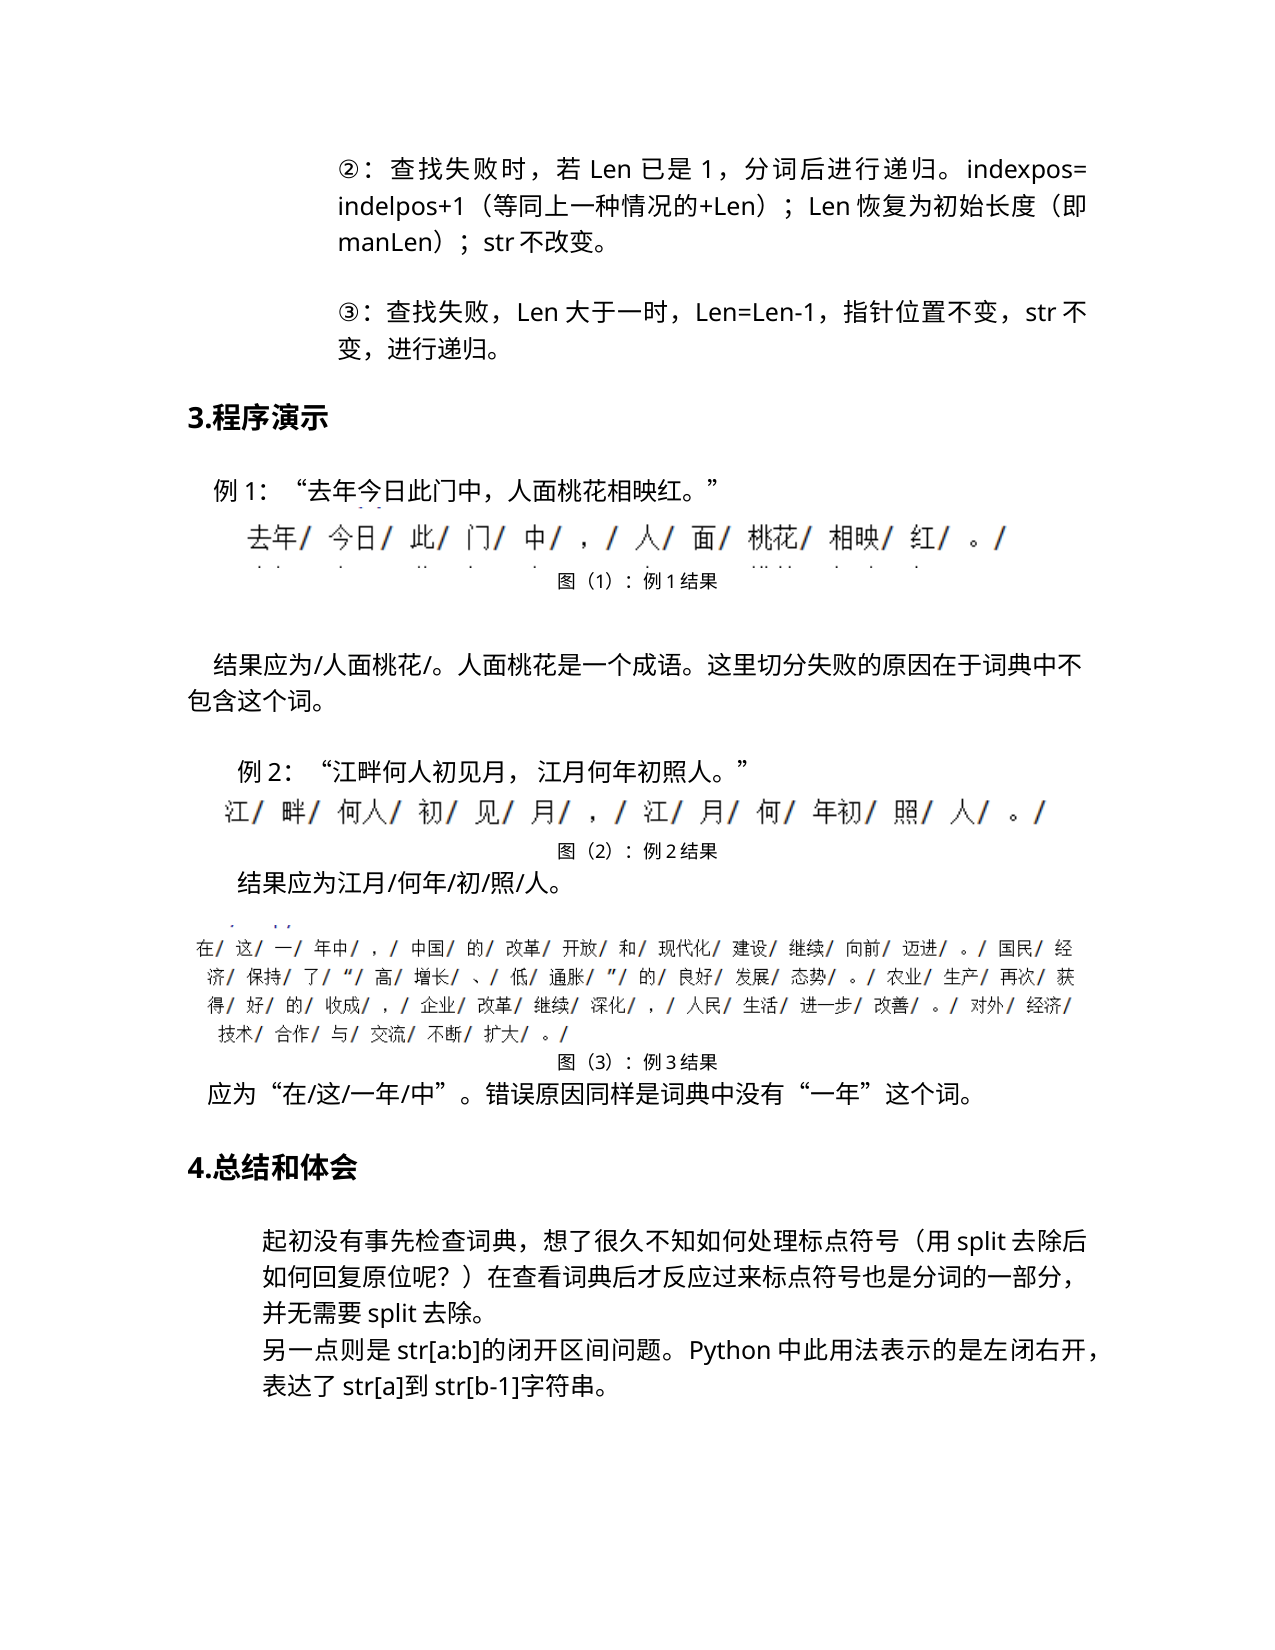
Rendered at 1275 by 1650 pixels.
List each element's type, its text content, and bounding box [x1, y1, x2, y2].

text ②：查找失败时，若Len已是1，分词后进行递归。indexpos= indelpos+1（等同上一种情况的+Len）；Len恢复为初始长度（即manLen）；str不改变。 [187, 150, 1087, 259]
text 3.程序演示 [187, 395, 1087, 437]
picture [213, 788, 1062, 837]
text 应为“在/这/一年/中”。错误原因同样是词典中没有“一年”这个词。 [187, 1075, 1087, 1111]
text 图（2）：例2结果 [187, 837, 1087, 864]
text 例1：“去年今日此门中，人面桃花相映红。” [187, 472, 1087, 508]
text 4.总结和体会 [187, 1145, 1087, 1187]
text 起初没有事先检查词典，想了很久不知如何处理标点符号（用split去除后如何回复原位呢？）在查看词典后才反应过来标点符号也是分词的一部分，并无需要split去除。 [262, 1221, 1087, 1330]
text 图（3）：例3结果 [187, 1048, 1087, 1075]
text ③：查找失败，Len大于一时，Len=Len-1，指针位置不变，str不变，进行递归。 [187, 293, 1087, 365]
text 另一点则是str[a:b]的闭开区间问题。Python中此用法表示的是左闭右开，表达了str[a]到str[b-1]字符串。 [262, 1330, 1087, 1403]
text 图（1）：例1结果 [187, 567, 1087, 594]
text 例2：“江畔何人初见月， 江月何年初照人。” [187, 752, 1087, 788]
text 结果应为/人面桃花/。人面桃花是一个成语。这里切分失败的原因在于词典中不包含这个词。 [187, 645, 1087, 718]
picture [187, 925, 1088, 1048]
text 结果应为江月/何年/初/照/人。 [187, 864, 1087, 900]
picture [237, 507, 1038, 568]
